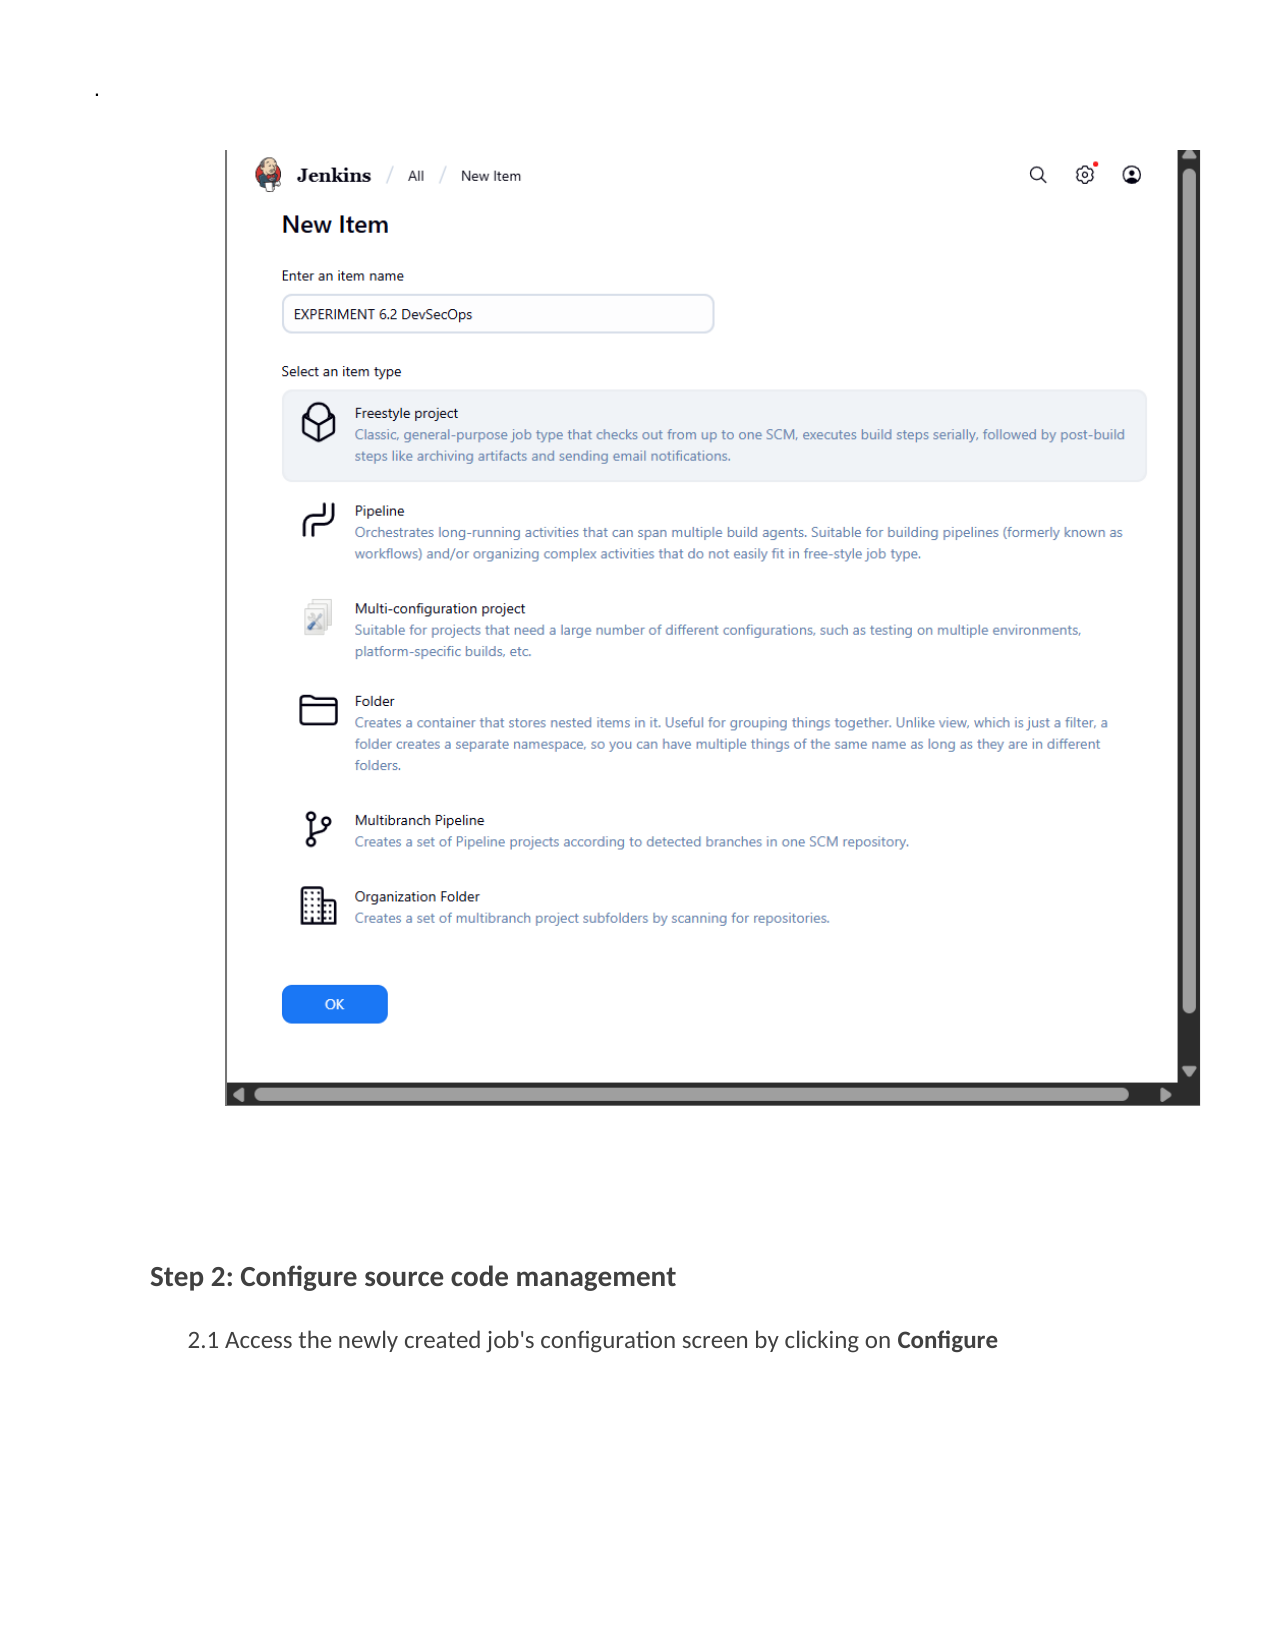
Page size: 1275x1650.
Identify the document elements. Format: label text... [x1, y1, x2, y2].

text Step 2: Configure source code management [150, 1258, 1125, 1294]
picture [225, 150, 1200, 1106]
list Access the newly created job's configuration screen by clicking on Configure [187, 1324, 1125, 1355]
